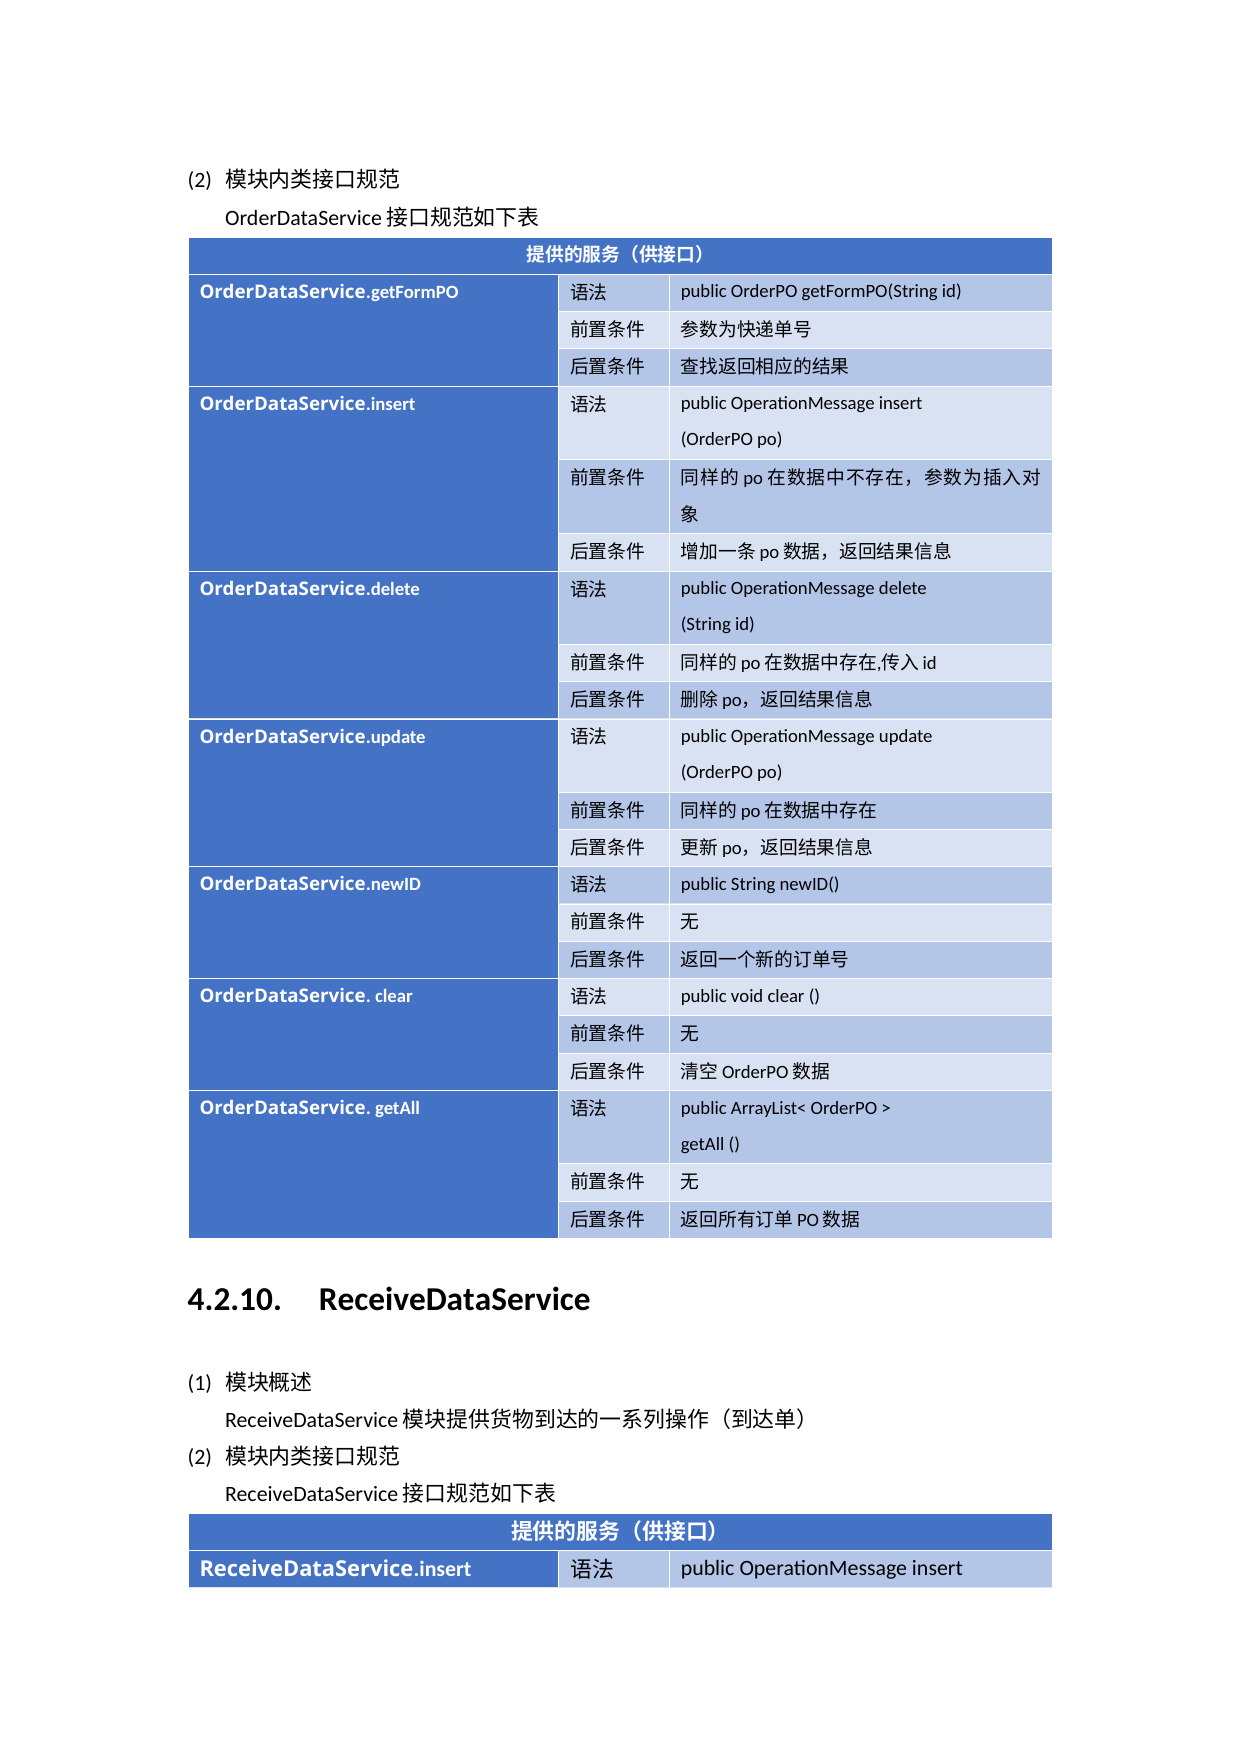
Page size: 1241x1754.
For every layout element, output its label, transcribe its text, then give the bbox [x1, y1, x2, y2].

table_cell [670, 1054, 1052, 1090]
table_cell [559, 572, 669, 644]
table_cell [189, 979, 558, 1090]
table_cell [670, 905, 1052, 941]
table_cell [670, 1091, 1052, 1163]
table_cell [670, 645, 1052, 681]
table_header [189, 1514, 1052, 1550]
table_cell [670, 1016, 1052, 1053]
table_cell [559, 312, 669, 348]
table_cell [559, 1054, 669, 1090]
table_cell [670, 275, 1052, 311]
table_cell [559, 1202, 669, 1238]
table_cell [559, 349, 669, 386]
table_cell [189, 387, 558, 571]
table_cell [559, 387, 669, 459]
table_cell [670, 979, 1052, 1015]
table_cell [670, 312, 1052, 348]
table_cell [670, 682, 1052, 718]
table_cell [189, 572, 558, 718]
list ReceiveDataService模块提供货物到达的一系列操作（到达单） [225, 1401, 1053, 1434]
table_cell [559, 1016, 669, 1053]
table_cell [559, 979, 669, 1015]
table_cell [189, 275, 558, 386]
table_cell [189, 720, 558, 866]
subtitle ReceiveDataService [187, 1266, 1053, 1331]
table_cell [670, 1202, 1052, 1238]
list 模块内类接口规范 [187, 1438, 1053, 1471]
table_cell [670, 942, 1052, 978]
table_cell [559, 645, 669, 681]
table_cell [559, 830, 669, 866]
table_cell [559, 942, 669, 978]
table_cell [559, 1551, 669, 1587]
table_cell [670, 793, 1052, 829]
list ReceiveDataService接口规范如下表 [225, 1476, 1053, 1508]
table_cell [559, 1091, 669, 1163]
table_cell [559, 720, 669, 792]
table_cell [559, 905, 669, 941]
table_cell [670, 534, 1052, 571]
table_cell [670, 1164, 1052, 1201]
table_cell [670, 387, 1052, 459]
list 模块内类接口规范 [187, 162, 1053, 194]
list 模块概述 [187, 1364, 1053, 1397]
list OrderDataService接口规范如下表 [225, 199, 1053, 232]
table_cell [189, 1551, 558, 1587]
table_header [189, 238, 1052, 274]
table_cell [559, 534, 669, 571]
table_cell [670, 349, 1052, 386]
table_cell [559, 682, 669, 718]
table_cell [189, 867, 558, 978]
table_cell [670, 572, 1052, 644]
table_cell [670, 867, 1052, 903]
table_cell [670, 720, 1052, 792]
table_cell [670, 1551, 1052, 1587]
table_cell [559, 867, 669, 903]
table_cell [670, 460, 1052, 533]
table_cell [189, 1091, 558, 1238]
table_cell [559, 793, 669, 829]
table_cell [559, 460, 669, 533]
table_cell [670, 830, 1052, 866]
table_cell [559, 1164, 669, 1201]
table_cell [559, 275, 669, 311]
